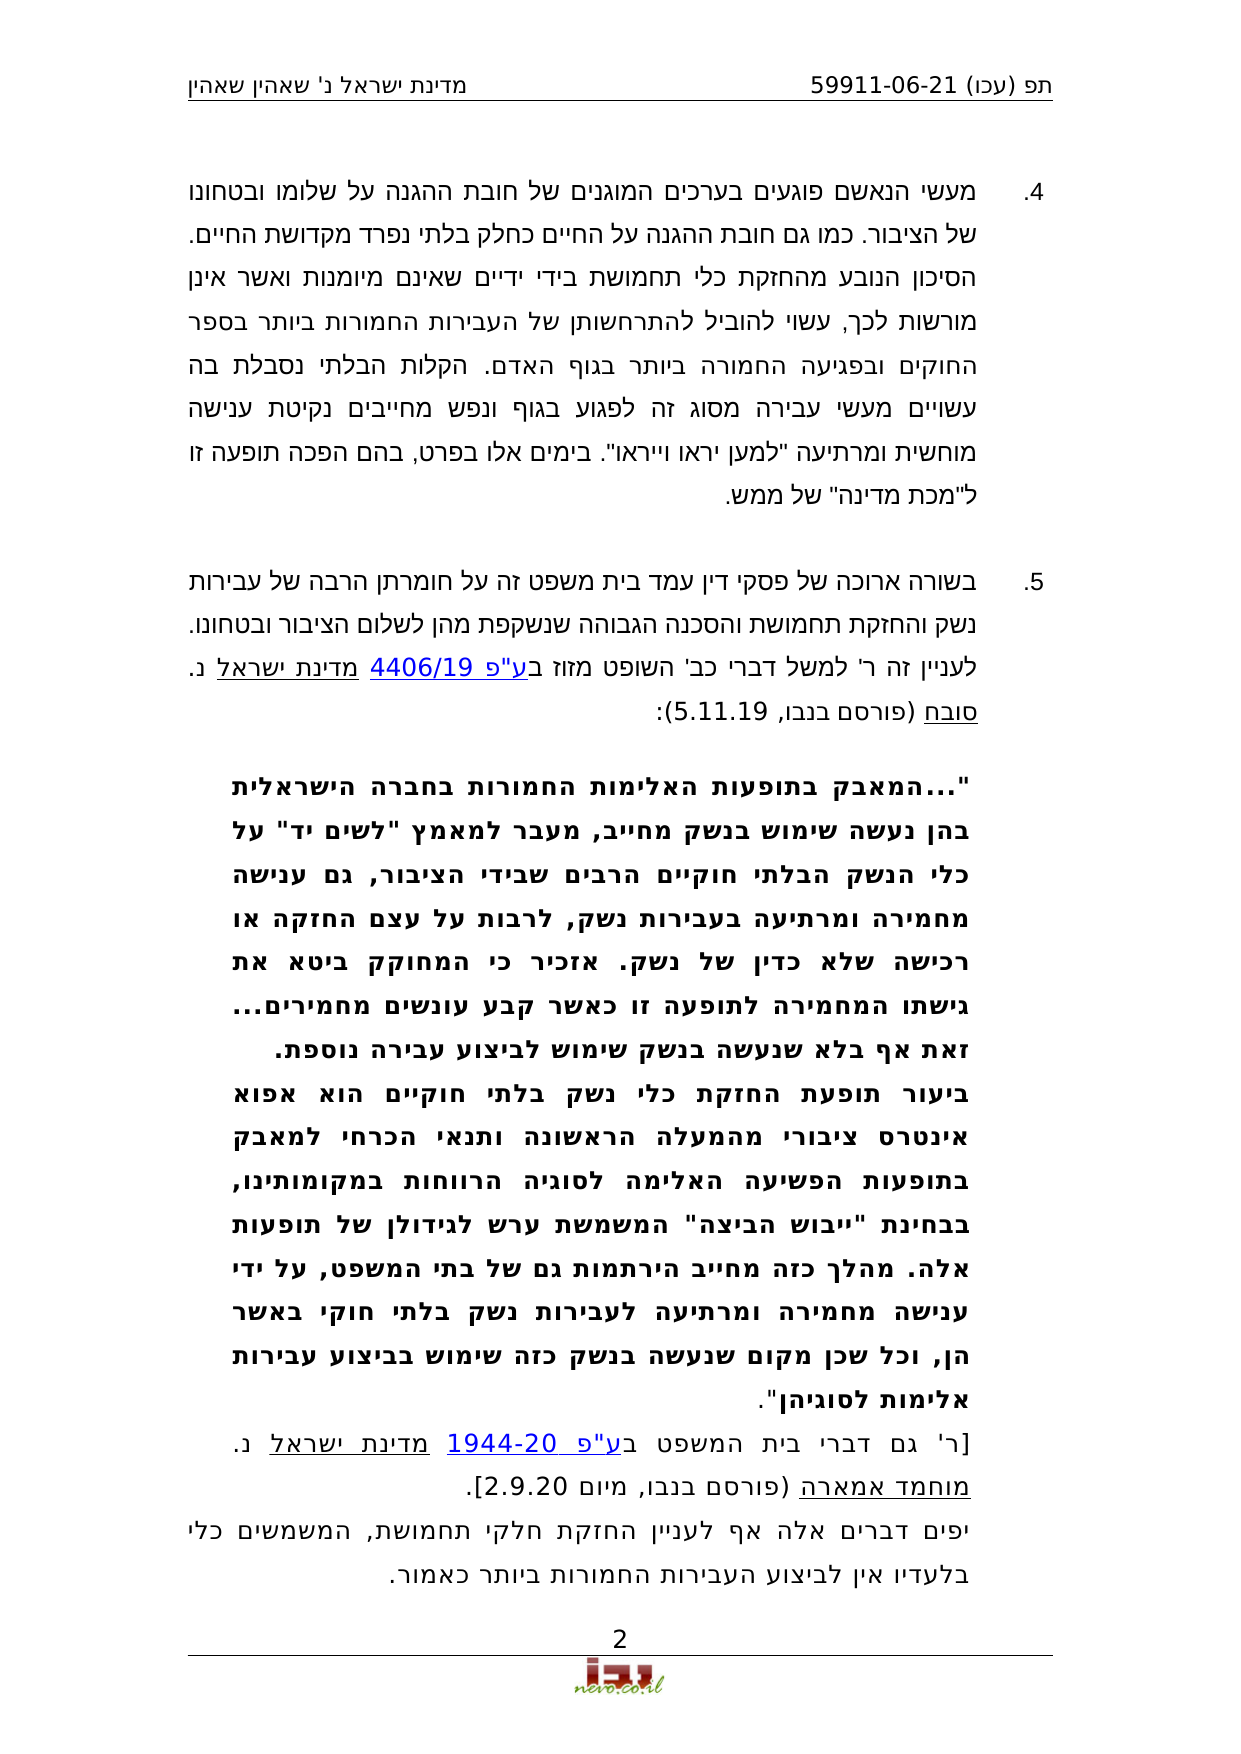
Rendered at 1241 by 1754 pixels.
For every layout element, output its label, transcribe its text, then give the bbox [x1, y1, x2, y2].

picture [574, 1657, 666, 1695]
text יפים דברים אלה אף לעניין החזקת חלקי תחמושת, המשמשים כלי בלעדיו אין לביצוע העבירות החמורות ביותר כאמור. [187, 1516, 970, 1589]
list בשורה ארוכה של פסקי דין עמד בית משפט זה על חומרתן הרבה של עבירות נשק והחזקת תחמושת והסכנה הגבוהה שנשקפת מהן לשלום הציבור ובטחונו. לעניין זה ר' למשל דברי כב' השופט מזוז בע"פ 4406/19 מדינת ישראל נ. סובח (פורסם בנבו, 5.11.19): [187, 567, 1044, 727]
text "...המאבק בתופעות האלימות החמורות בחברה הישראלית בהן נעשה שימוש בנשק מחייב, מעבר למאמץ "לשים יד" על כלי הנשק הבלתי חוקיים הרבים שבידי הציבור, גם ענישה מחמירה ומרתיעה בעבירות נשק, לרבות על עצם החזקה או רכישה שלא כדין של נשק. אזכיר כי המחוקק ביטא את גישתו המחמירה לתופעה זו כאשר קבע עונשים מחמירים... זאת אף בלא שנעשה בנשק שימוש לביצוע עבירה נוספת. [232, 772, 970, 1064]
text ביעור תופעת החזקת כלי נשק בלתי חוקיים הוא אפוא אינטרס ציבורי מהמעלה הראשונה ותנאי הכרחי למאבק בתופעות הפשיעה האלימה לסוגיה הרווחות במקומותינו, בבחינת "ייבוש הביצה" המשמשת ערש לגידולן של תופעות אלה. מהלך כזה מחייב הירתמות גם של בתי המשפט, על ידי ענישה מחמירה ומרתיעה לעבירות נשק בלתי חוקי באשר הן, וכל שכן מקום שנעשה בנשק כזה שימוש בביצוע עבירות אלימות לסוגיהן". [232, 1079, 970, 1414]
text [ר' גם דברי בית המשפט בע"פ 1944-20 מדינת ישראל נ. מוחמד אמארה (פורסם בנבו, מיום 2.9.20]. [232, 1429, 970, 1502]
list מעשי הנאשם פוגעים בערכים המוגנים של חובת ההגנה על שלומו ובטחונו של הציבור. כמו גם חובת ההגנה על החיים כחלק בלתי נפרד מקדושת החיים. הסיכון הנובע מהחזקת כלי תחמושת בידי ידיים שאינם מיומנות ואשר אינן מורשות לכך, עשוי להוביל להתרחשותן של העבירות החמורות ביותר בספר החוקים ובפגיעה החמורה ביותר בגוף האדם. הקלות הבלתי נסבלת בה עשויים מעשי עבירה מסוג זה לפגוע בגוף ונפש מחייבים נקיטת ענישה מוחשית ומרתיעה "למען יראו וייראו". בימים אלו בפרט, בהם הפכה תופעה זו ל"מכת מדינה" של ממש. [187, 177, 1044, 509]
